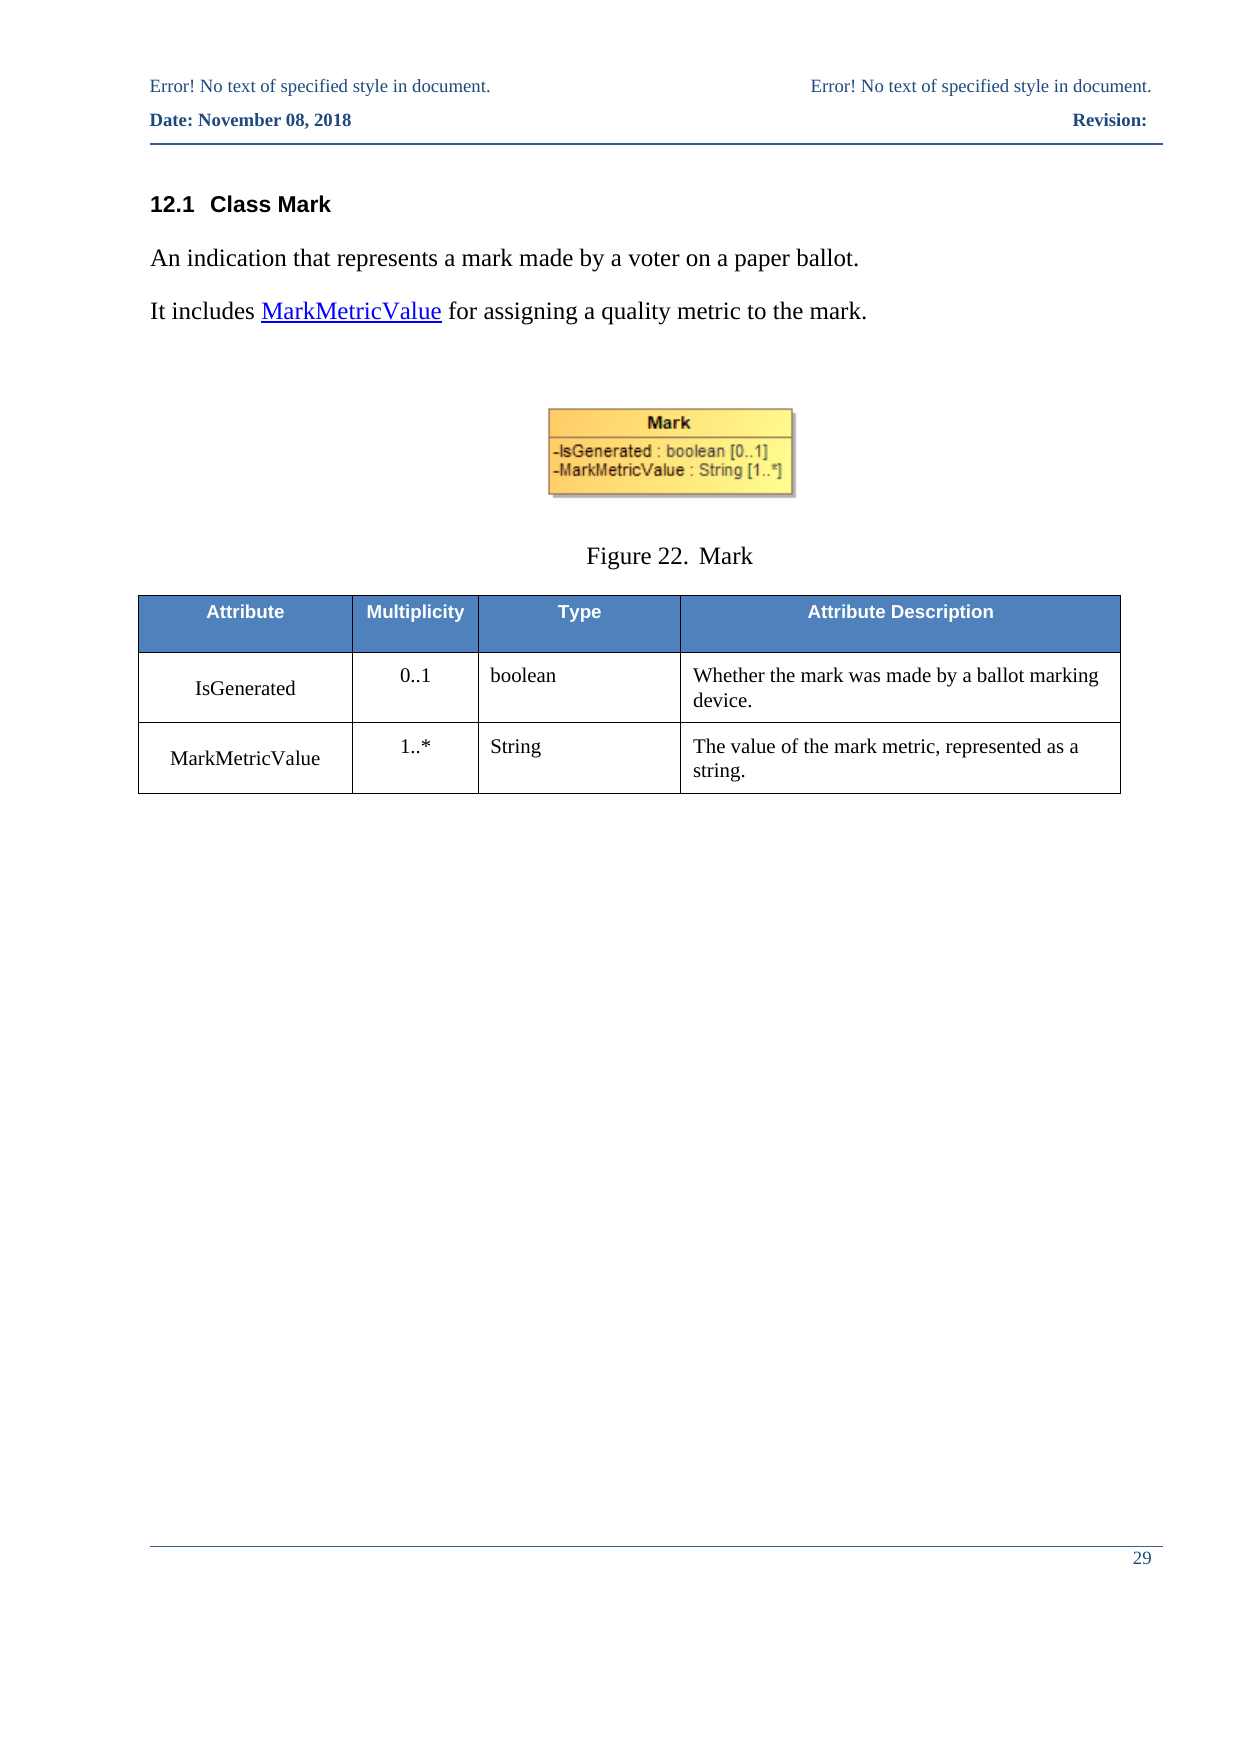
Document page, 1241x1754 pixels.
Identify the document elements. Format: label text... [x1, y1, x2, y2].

text It includes MarkMetricValue for assigning a quality metric to the mark. [150, 296, 1152, 325]
table_cell MarkMetricValue [139, 723, 352, 793]
table_header Type [479, 596, 680, 652]
text Mark [187, 541, 1152, 570]
table_header Attribute Description [681, 596, 1120, 652]
table_cell 1..* [353, 723, 478, 793]
subtitle Class Mark [150, 191, 1152, 218]
table_header Multiplicity [353, 596, 478, 652]
table_cell Whether the mark was made by a ballot marking device. [681, 653, 1120, 722]
text An indication that represents a mark made by a voter on a paper ballot. [150, 243, 1152, 271]
table_cell boolean [479, 653, 680, 722]
table_cell String [479, 723, 680, 793]
table_cell 0..1 [353, 653, 478, 722]
picture [525, 385, 815, 517]
table_cell IsGenerated [139, 653, 352, 722]
table_cell The value of the mark metric, represented as a string. [681, 723, 1120, 793]
table_header Attribute [139, 596, 352, 652]
